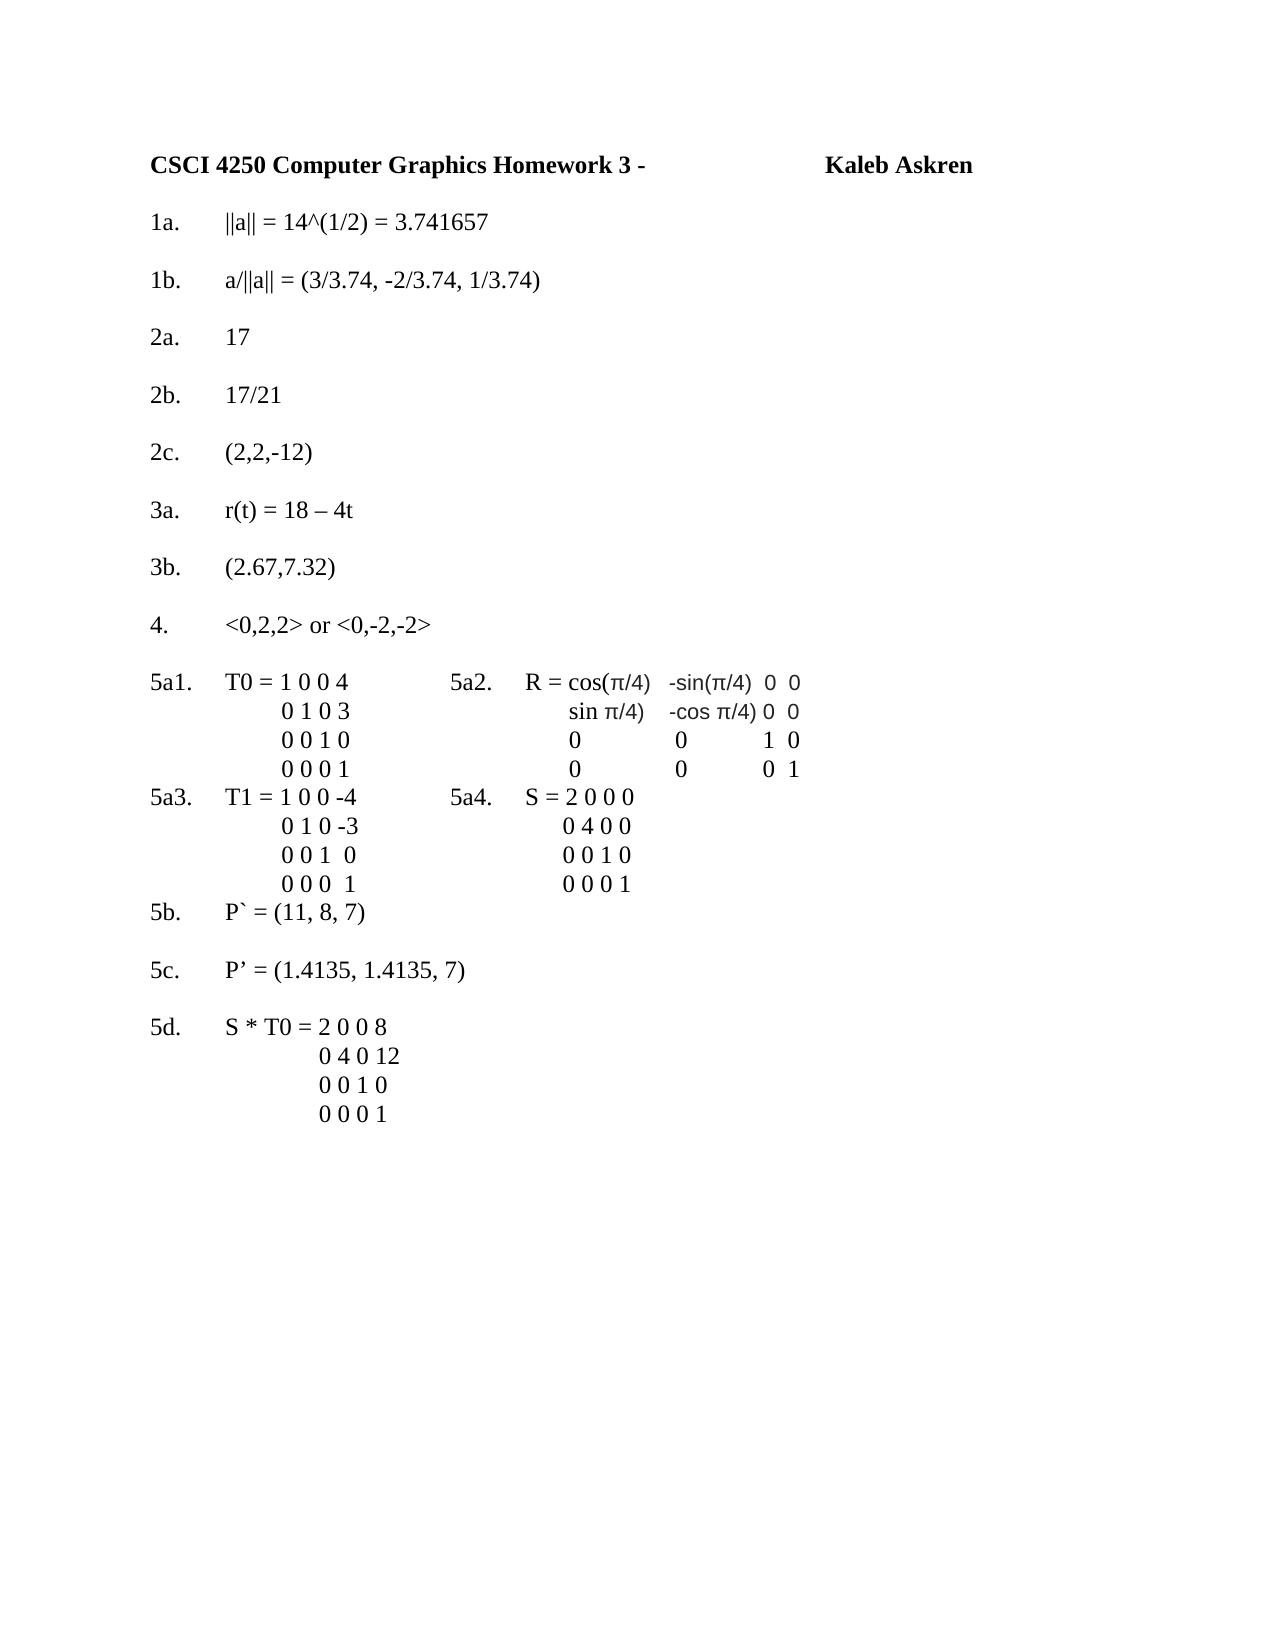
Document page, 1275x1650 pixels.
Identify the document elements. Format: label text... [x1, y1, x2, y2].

text 2a. 17 [150, 322, 1125, 351]
text 5d. S * T0 = 2 0 0 8 [150, 1012, 1125, 1041]
text 0 4 0 12 [150, 1041, 1125, 1070]
text 0 0 1 0 [150, 1070, 1125, 1099]
text 0 1 0 -3 0 4 0 0 [150, 811, 1125, 840]
text 3b. (2.67,7.32) [150, 552, 1125, 581]
text 1a. ||a|| = 14^(1/2) = 3.741657 [150, 207, 1125, 236]
text CSCI 4250 Computer Graphics Homework 3 - Kaleb Askren [150, 150, 1125, 179]
text 3a. r(t) = 18 – 4t [150, 495, 1125, 524]
text 0 0 0 1 0 0 0 1 [150, 754, 1125, 782]
text 0 0 1 0 0 0 1 0 [150, 725, 1125, 754]
text 1b. a/||a|| = (3/3.74, -2/3.74, 1/3.74) [150, 265, 1125, 294]
text 2c. (2,2,-12) [150, 437, 1125, 466]
text 5c. P’ = (1.4135, 1.4135, 7) [150, 955, 1125, 984]
text 0 1 0 3 sin π/4) -cos π/4) 0 0 [150, 696, 1125, 725]
text 5a1. T0 = 1 0 0 4 5a2. R = cos(π/4) -sin(π/4) 0 0 [150, 667, 1125, 696]
text 5a3. T1 = 1 0 0 -4 5a4. S = 2 0 0 0 [150, 782, 1125, 811]
text 0 0 1 0 0 0 1 0 [150, 840, 1125, 869]
text 2b. 17/21 [150, 380, 1125, 409]
text 4. <0,2,2> or <0,-2,-2> [150, 610, 1125, 639]
text 5b. P` = (11, 8, 7) [150, 897, 1125, 926]
text 0 0 0 1 [150, 1099, 1125, 1127]
text 0 0 0 1 0 0 0 1 [150, 869, 1125, 897]
